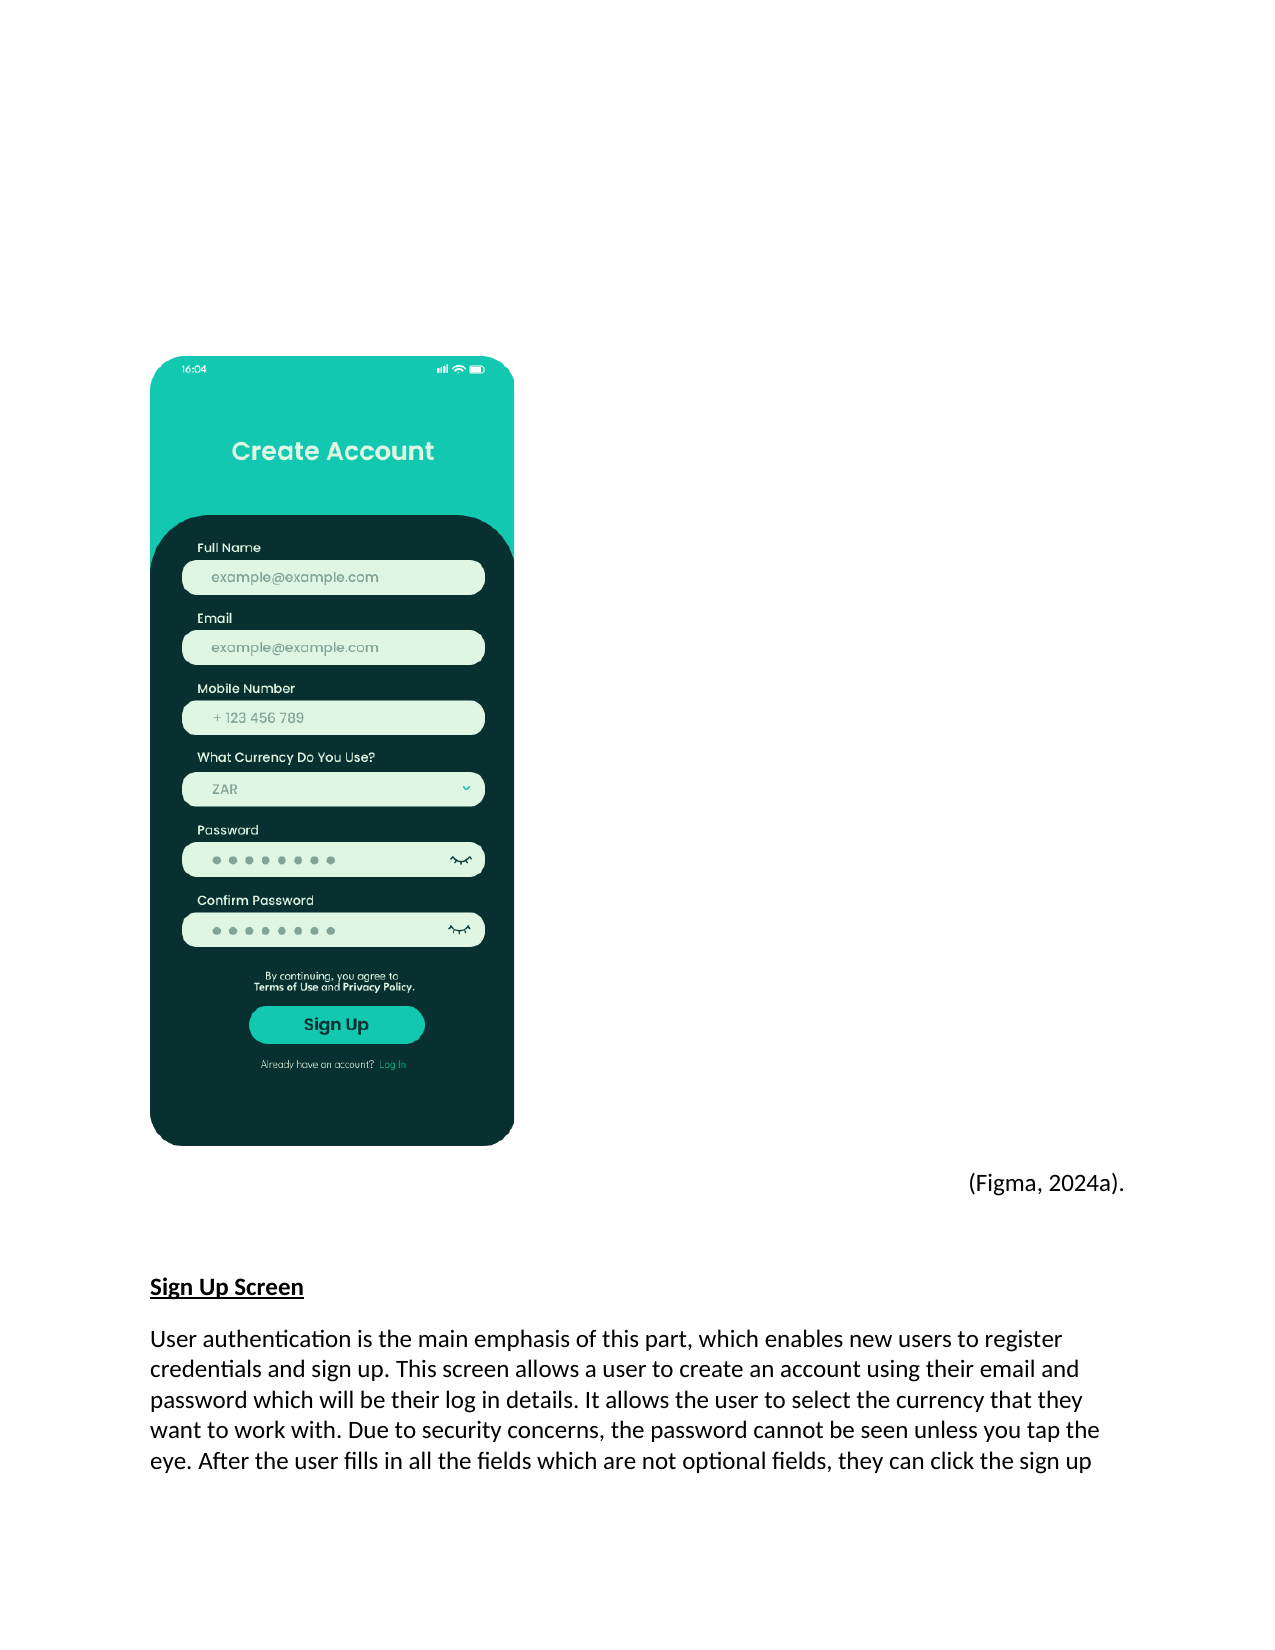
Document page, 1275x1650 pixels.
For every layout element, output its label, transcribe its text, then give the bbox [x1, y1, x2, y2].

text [150, 1323, 1125, 1475]
text (Figma, 2024a). [150, 1167, 1125, 1198]
picture [150, 356, 515, 1146]
text Sign Up Screen [150, 1271, 1125, 1302]
